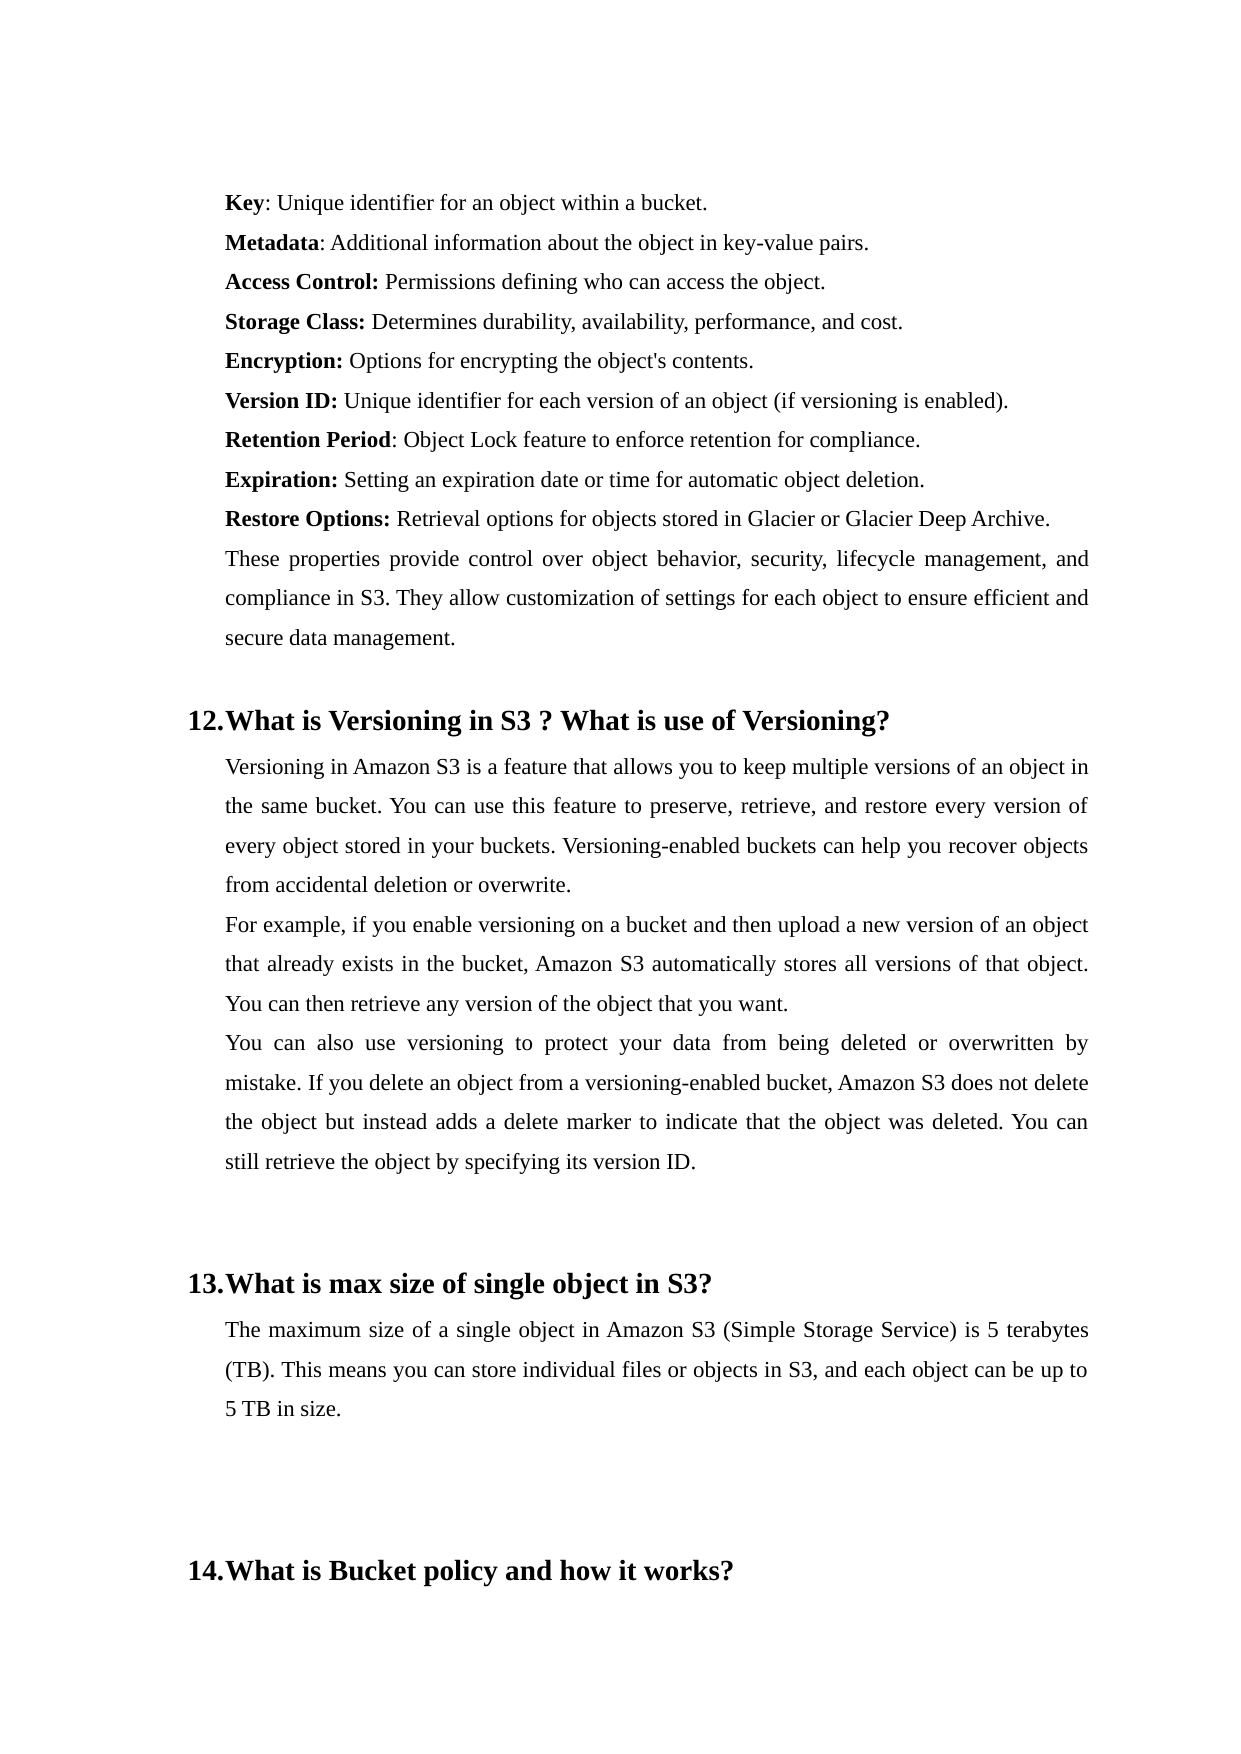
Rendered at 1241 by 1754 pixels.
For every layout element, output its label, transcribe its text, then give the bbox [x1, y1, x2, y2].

list What is Versioning in S3 ? What is use of Versioning? [187, 703, 1090, 736]
list Encryption: Options for encrypting the object's contents. [225, 347, 1090, 374]
list Versioning in Amazon S3 is a feature that allows you to keep multiple versions of an object in the same bucket. You can use this feature to preserve, retrieve, and restore every version of every object stored in your buckets. Versioning-enabled buckets can help you recover objects from accidental deletion or overwrite. [225, 753, 1090, 898]
list Storage Class: Determines durability, availability, performance, and cost. [225, 308, 1090, 334]
list Restore Options: Retrieval options for objects stored in Glacier or Glacier Deep Archive. [225, 505, 1090, 532]
list Key: Unique identifier for an object within a bucket. [225, 189, 1090, 216]
list The maximum size of a single object in Amazon S3 (Simple Storage Service) is 5 terabytes (TB). This means you can store individual files or objects in S3, and each object can be up to 5 TB in size. [225, 1317, 1090, 1422]
list What is max size of single object in S3? [187, 1266, 1090, 1300]
list You can also use versioning to protect your data from being deleted or overwritten by mistake. If you delete an object from a versioning-enabled bucket, Amazon S3 does not delete the object but instead adds a delete marker to indicate that the object was deleted. You can still retrieve the object by specifying its version ID. [225, 1029, 1090, 1174]
list Metadata: Additional information about the object in key-value pairs. [225, 229, 1090, 255]
list Expiration: Setting an expiration date or time for automatic object deletion. [225, 466, 1090, 492]
list Version ID: Unique identifier for each version of an object (if versioning is enabled). [225, 387, 1090, 413]
list Retention Period: Object Lock feature to enforce retention for compliance. [225, 426, 1090, 453]
list Access Control: Permissions defining who can access the object. [225, 268, 1090, 295]
list What is Bucket policy and how it works? [187, 1553, 1090, 1587]
list These properties provide control over object behavior, security, lifecycle management, and compliance in S3. They allow customization of settings for each object to ensure efficient and secure data management. [225, 545, 1090, 650]
list For example, if you enable versioning on a bucket and then upload a new version of an object that already exists in the bucket, Amazon S3 automatically stores all versions of that object. You can then retrieve any version of the object that you want. [225, 911, 1090, 1016]
